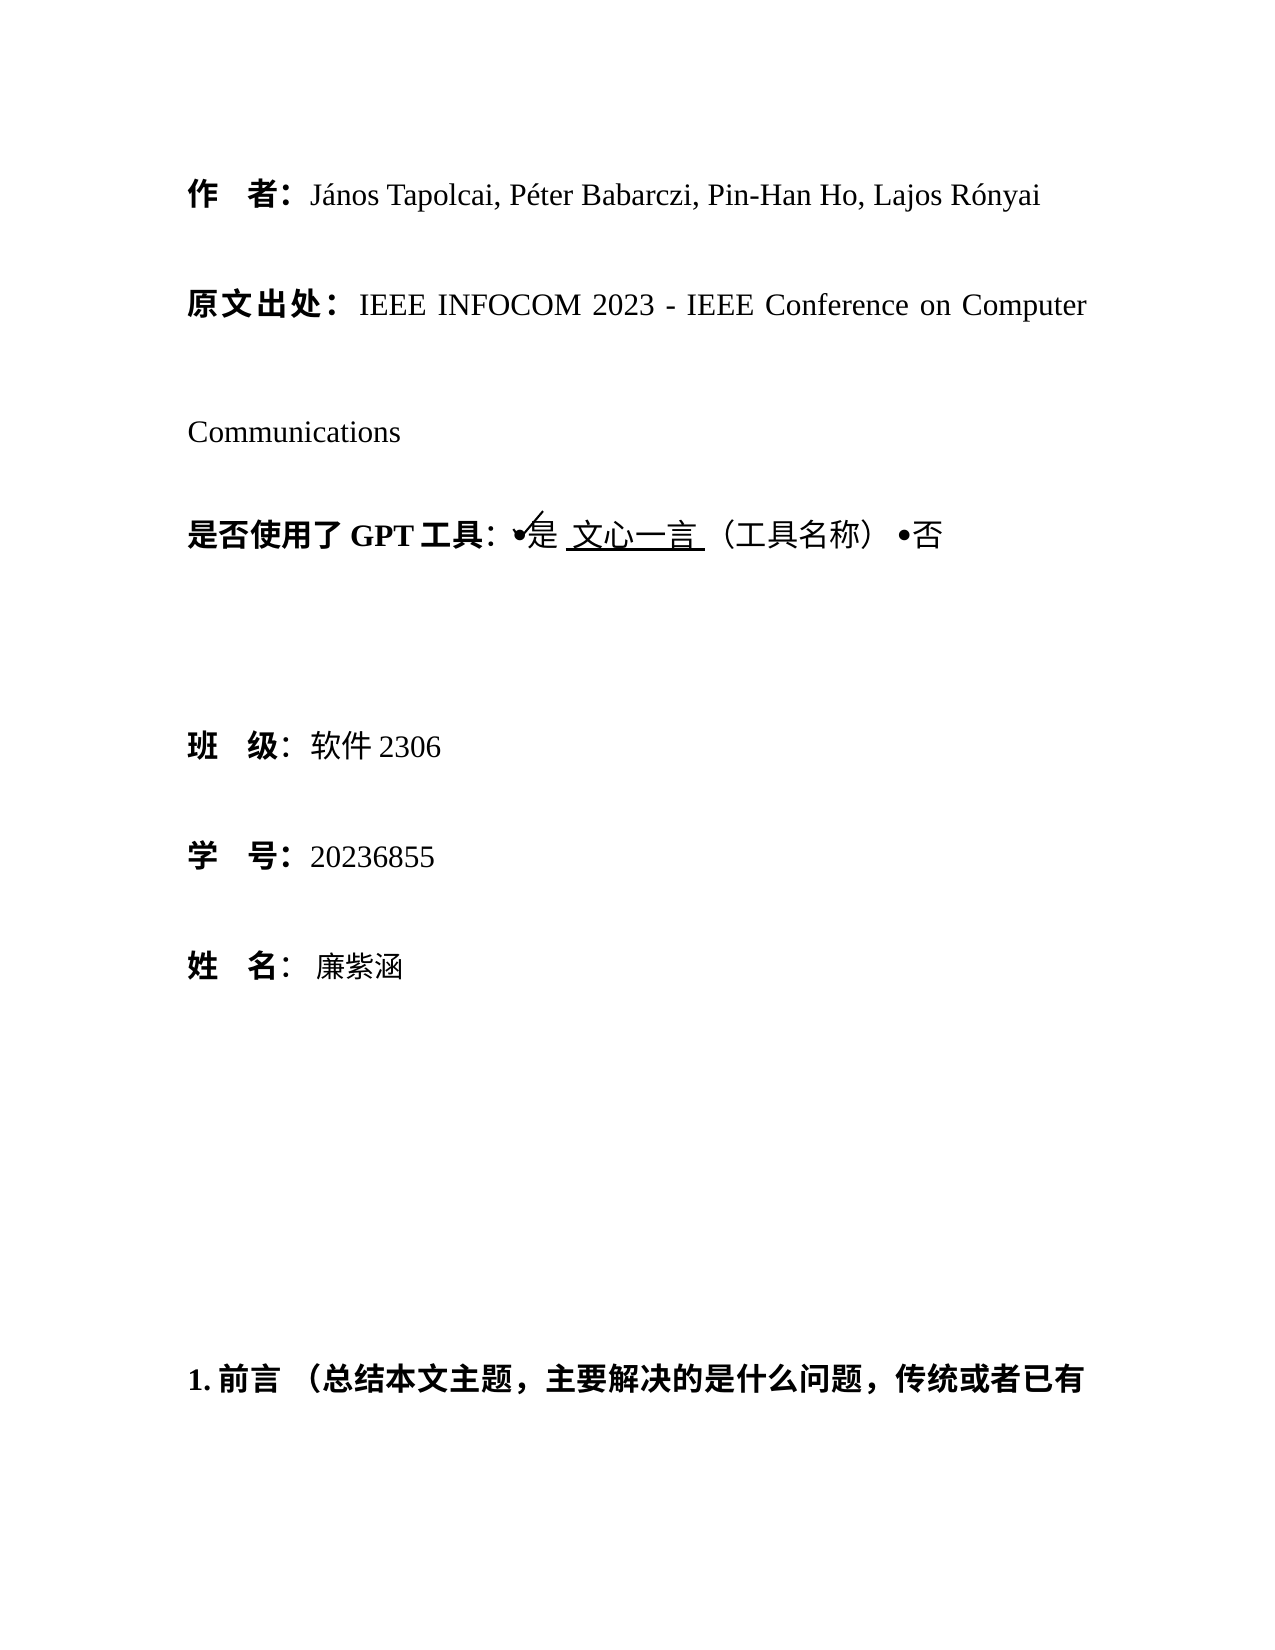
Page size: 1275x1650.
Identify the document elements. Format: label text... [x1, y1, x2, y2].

text 班 级：软件2306 [187, 711, 1087, 776]
text 学 号：20236855 [187, 821, 1087, 886]
text 原文出处：IEEE INFOCOM 2023 - IEEE Conference on Computer Communications [187, 269, 1087, 464]
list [187, 1344, 1087, 1409]
text 作 者：János Tapolcai, Péter Babarczi, Pin-Han Ho, Lajos Rónyai [187, 159, 1087, 224]
text 是否使用了GPT工具：是 文心一言 （工具名称） 否 [187, 500, 1087, 565]
text 姓 名： 廉紫涵 [187, 931, 1087, 996]
